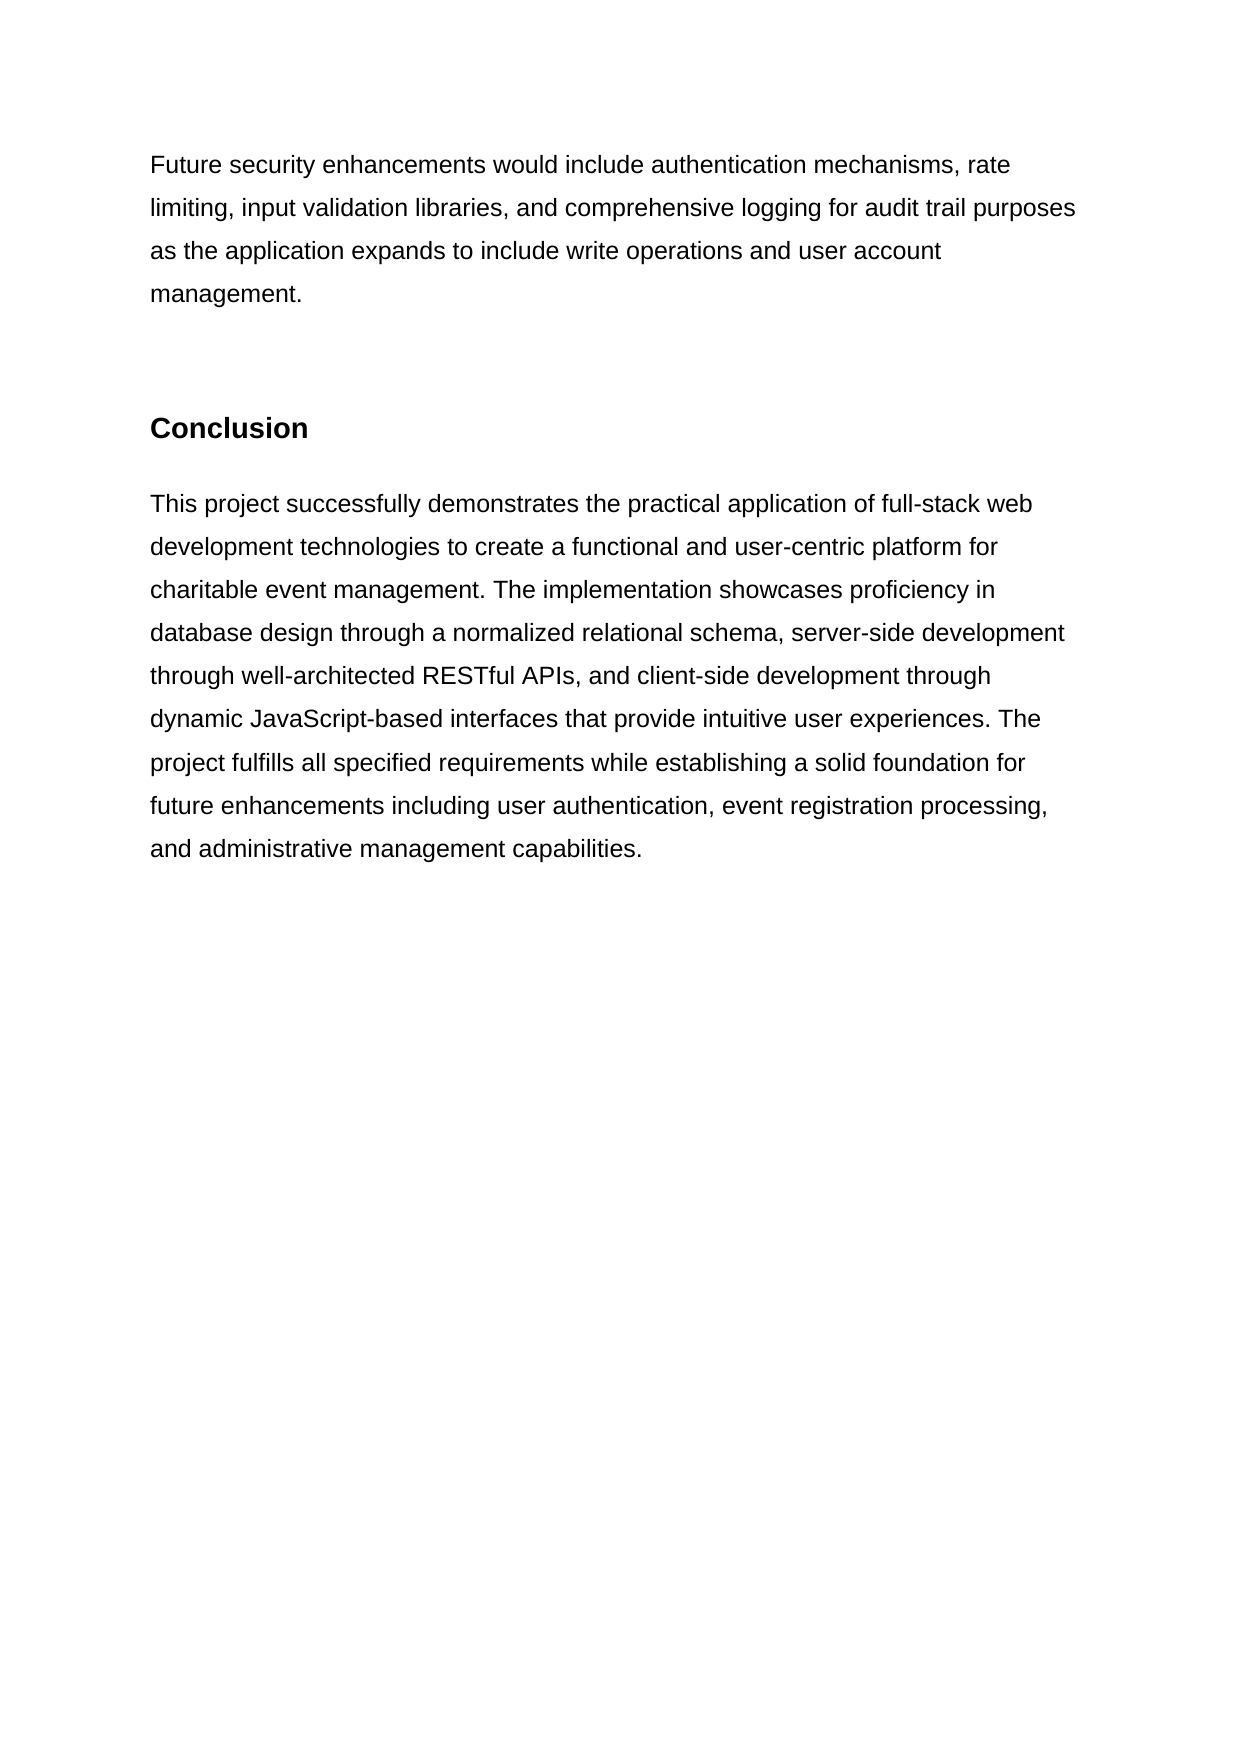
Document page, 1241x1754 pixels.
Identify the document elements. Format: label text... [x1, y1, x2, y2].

text Future security enhancements would include authentication mechanisms, rate limiting, input validation libraries, and comprehensive logging for audit trail purposes as the application expands to include write operations and user account management. [150, 150, 1090, 308]
text This project successfully demonstrates the practical application of full-stack web development technologies to create a functional and user-centric platform for charitable event management. The implementation showcases proficiency in database design through a normalized relational schema, server-side development through well-architected RESTful APIs, and client-side development through dynamic JavaScript-based interfaces that provide intuitive user experiences. The project fulfills all specified requirements while establishing a solid foundation for future enhancements including user authentication, event registration processing, and administrative management capabilities. [150, 489, 1090, 863]
subtitle Conclusion [150, 411, 1090, 445]
